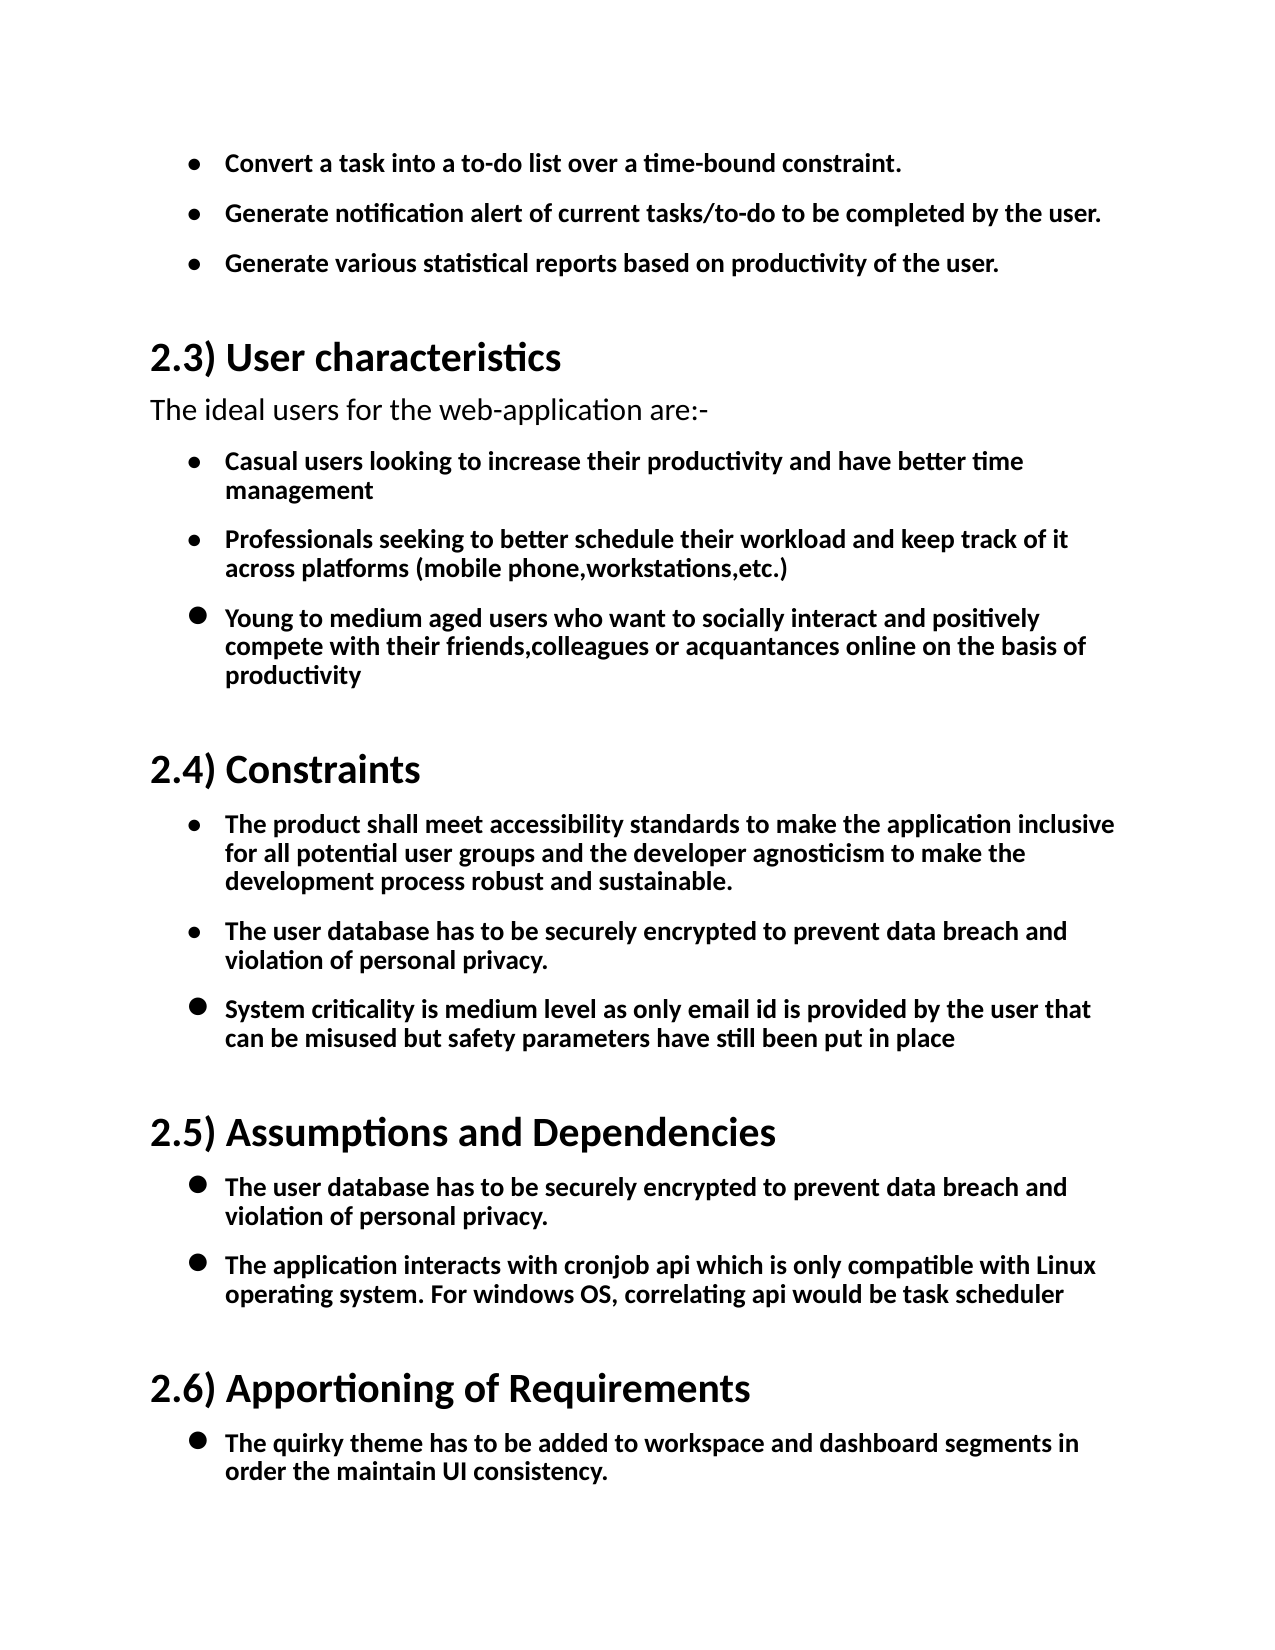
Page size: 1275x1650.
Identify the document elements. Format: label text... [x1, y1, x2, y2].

text 2.5) Assumptions and Dependencies [209, 1124, 1125, 1152]
list The quirky theme has to be added to workspace and dashboard segments in order the maintain UI consistency. [187, 1429, 1125, 1487]
text 2.6) Apportioning of Requirements [209, 1379, 1125, 1408]
list Professionals seeking to better schedule their workload and keep track of it across platforms (mobile phone,workstations,etc.) [187, 526, 1125, 583]
list The user database has to be securely encrypted to prevent data breach and violation of personal privacy. [187, 1173, 1125, 1231]
list Convert a task into a to-do list over a time-bound constraint. [187, 150, 1125, 179]
text 2.4) Constraints [150, 761, 209, 789]
text 2.3) User characteristics [209, 348, 1125, 377]
list Generate notification alert of current tasks/to-do to be completed by the user. [187, 199, 1125, 228]
text The ideal users for the web-application are:- [150, 398, 1125, 427]
list The product shall meet accessibility standards to make the application inclusive for all potential user groups and the developer agnosticism to make the development process robust and sustainable. [187, 810, 1125, 897]
list The user database has to be securely encrypted to prevent data breach and violation of personal privacy. [187, 917, 1125, 975]
text 2.4) Constraints [209, 761, 1125, 789]
list System criticality is medium level as only email id is provided by the user that can be misused but safety parameters have still been put in place [187, 996, 1125, 1053]
text 2.3) User characteristics [150, 348, 209, 377]
list Casual users looking to increase their productivity and have better time management [187, 447, 1125, 505]
list The application interacts with cronjob api which is only compatible with Linux operating system. For windows OS, correlating api would be task scheduler [187, 1252, 1125, 1309]
list Generate various statistical reports based on productivity of the user. [187, 249, 1125, 278]
list Young to medium aged users who want to socially interact and positively compete with their friends,colleagues or acquantances online on the basis of productivity [187, 604, 1125, 690]
